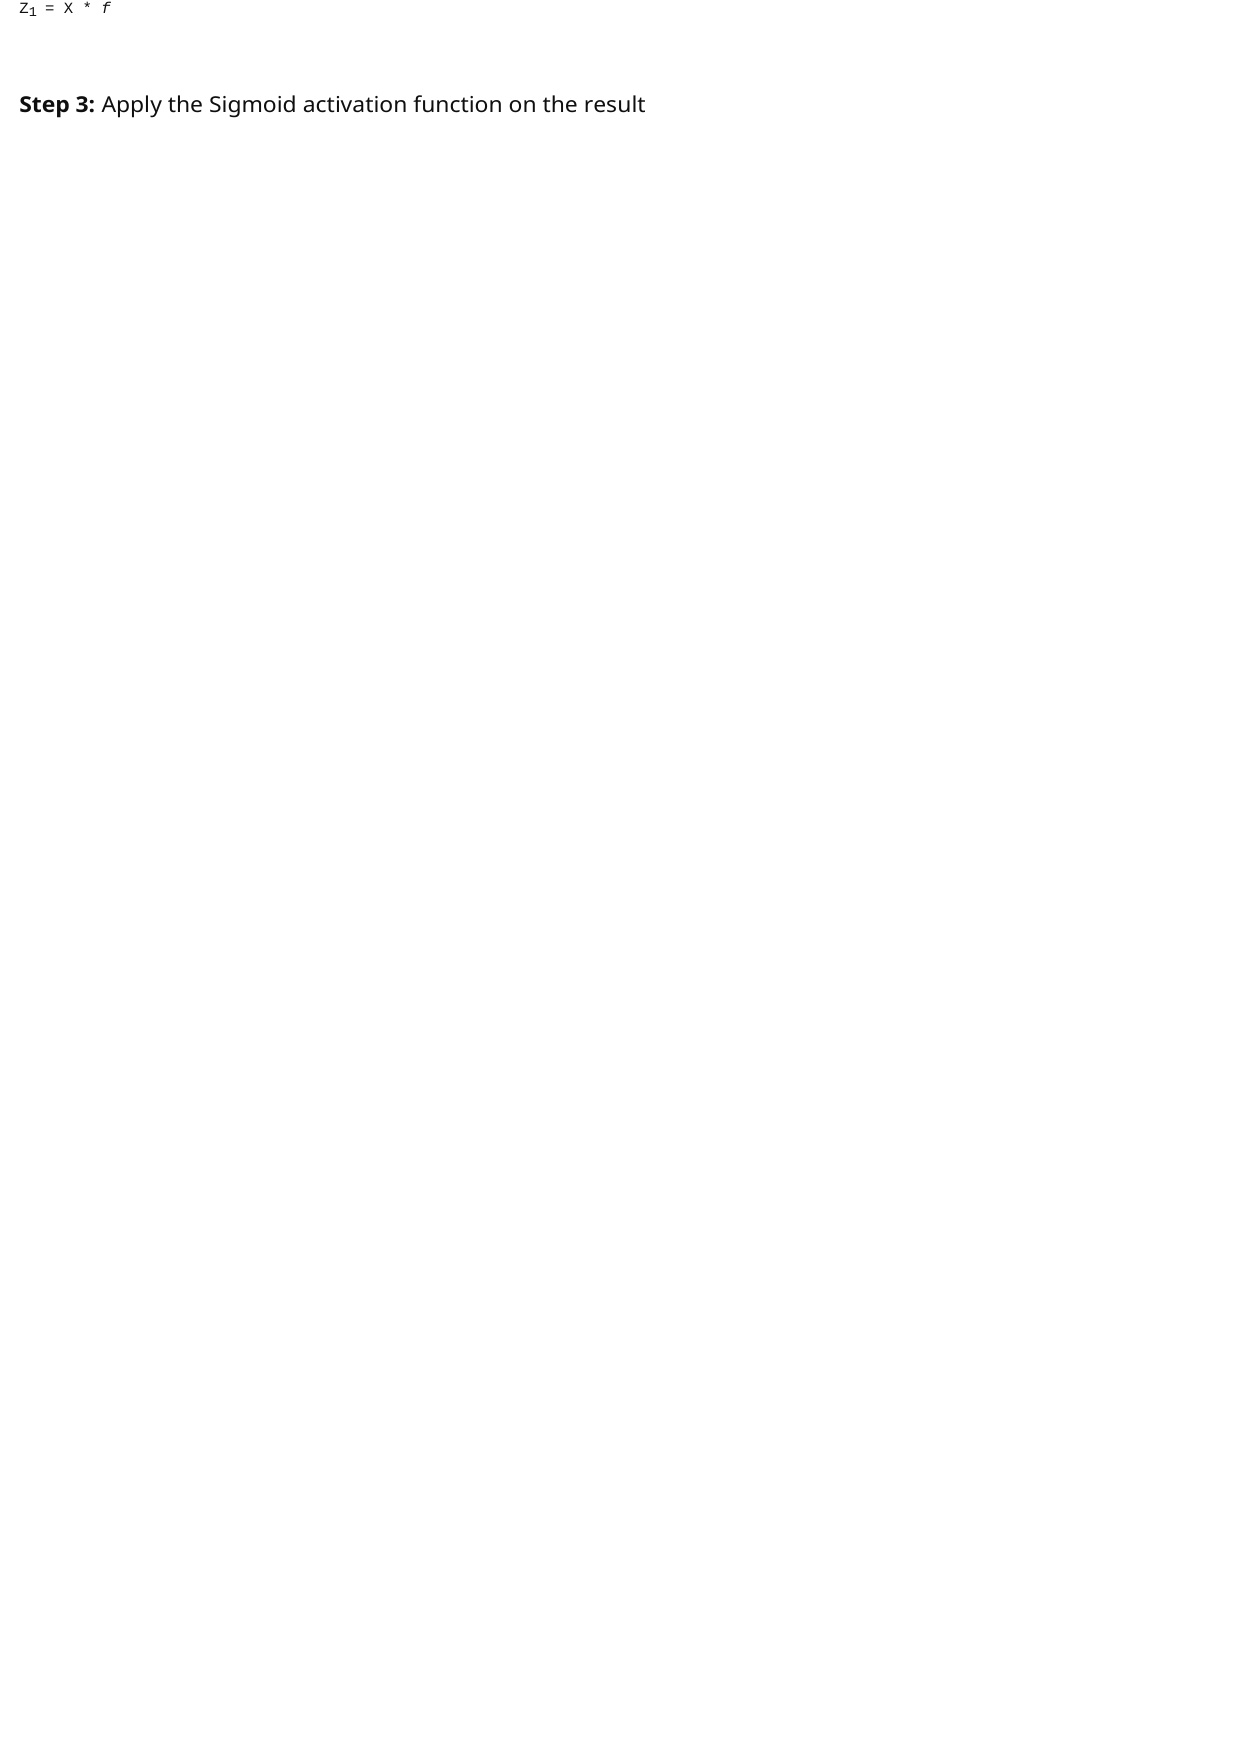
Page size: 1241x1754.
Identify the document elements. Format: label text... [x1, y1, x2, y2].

text Z1 = X * f [19, 0, 1215, 21]
text Step 3: Apply the Sigmoid activation function on the result [19, 89, 1215, 119]
